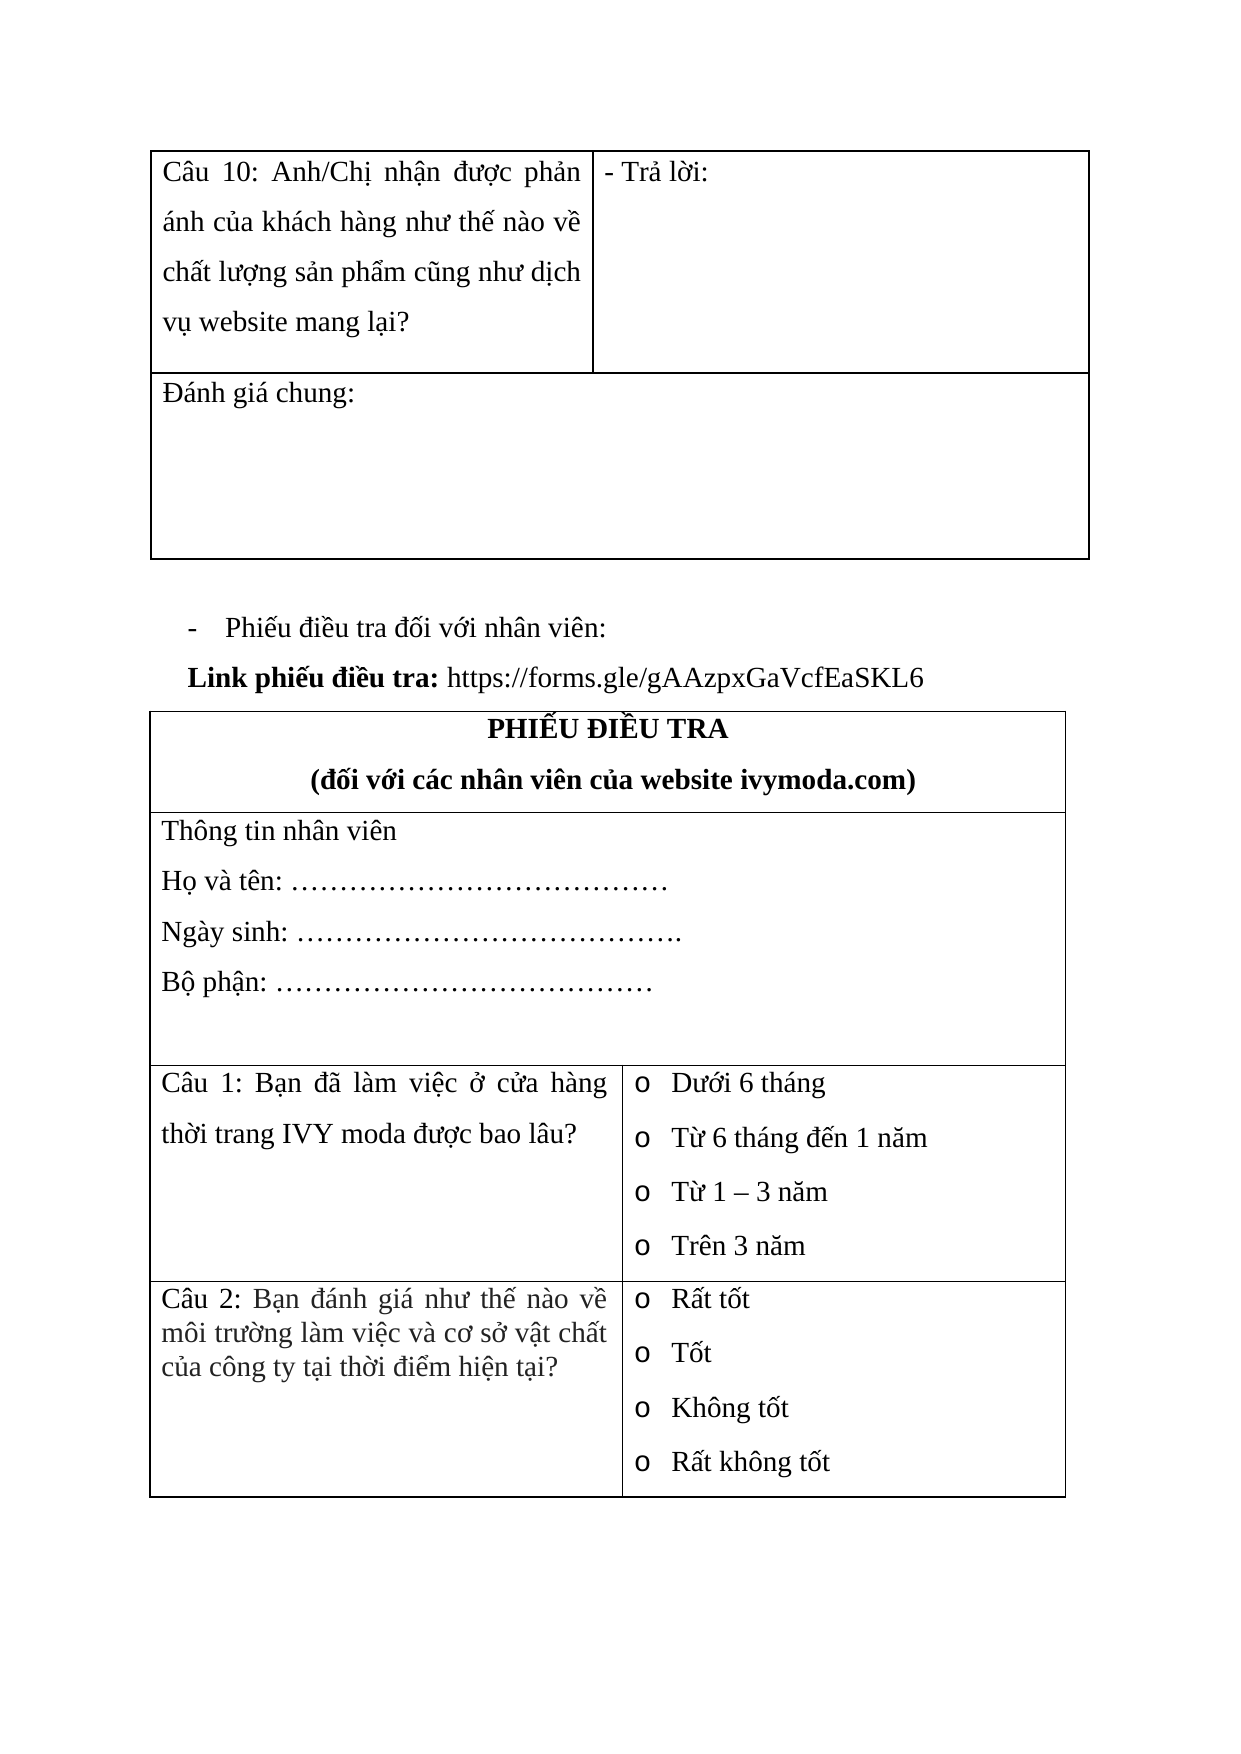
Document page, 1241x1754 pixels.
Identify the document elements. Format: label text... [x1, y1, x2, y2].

table_cell Dưới 6 tháng Từ 6 tháng đến 1 năm Từ 1 – 3 năm Trên 3 năm [623, 1066, 1065, 1281]
list Phiếu điều tra đối với nhân viên: [187, 610, 1090, 643]
table_cell - Trả lời: [594, 152, 1088, 372]
table_cell Câu 1: Bạn đã làm việc ở cửa hàng thời trang IVY moda được bao lâu? [151, 1066, 622, 1281]
table_cell Thông tin nhân viên Họ và tên: ………………………………… Ngày sinh: …………………………………. Bộ phận: ………………………………… [151, 813, 1065, 1064]
table_cell Câu 10: Anh/Chị nhận được phản ánh của khách hàng như thế nào về chất lượng sản phẩm cũng như dịch vụ website mang lại? [152, 152, 592, 372]
table_cell Câu 2: Bạn đánh giá như thế nào về môi trường làm việc và cơ sở vật chất của công ty tại thời điểm hiện tại? [151, 1282, 622, 1496]
table_cell Đánh giá chung: [152, 374, 1088, 557]
text Link phiếu điều tra: https://forms.gle/gAAzpxGaVcfEaSKL6 [187, 660, 1090, 694]
table_header PHIẾU ĐIỀU TRA (đối với các nhân viên của website ivymoda.com) [151, 712, 1065, 812]
table_cell Rất tốt Tốt Không tốt Rất không tốt [623, 1282, 1065, 1496]
